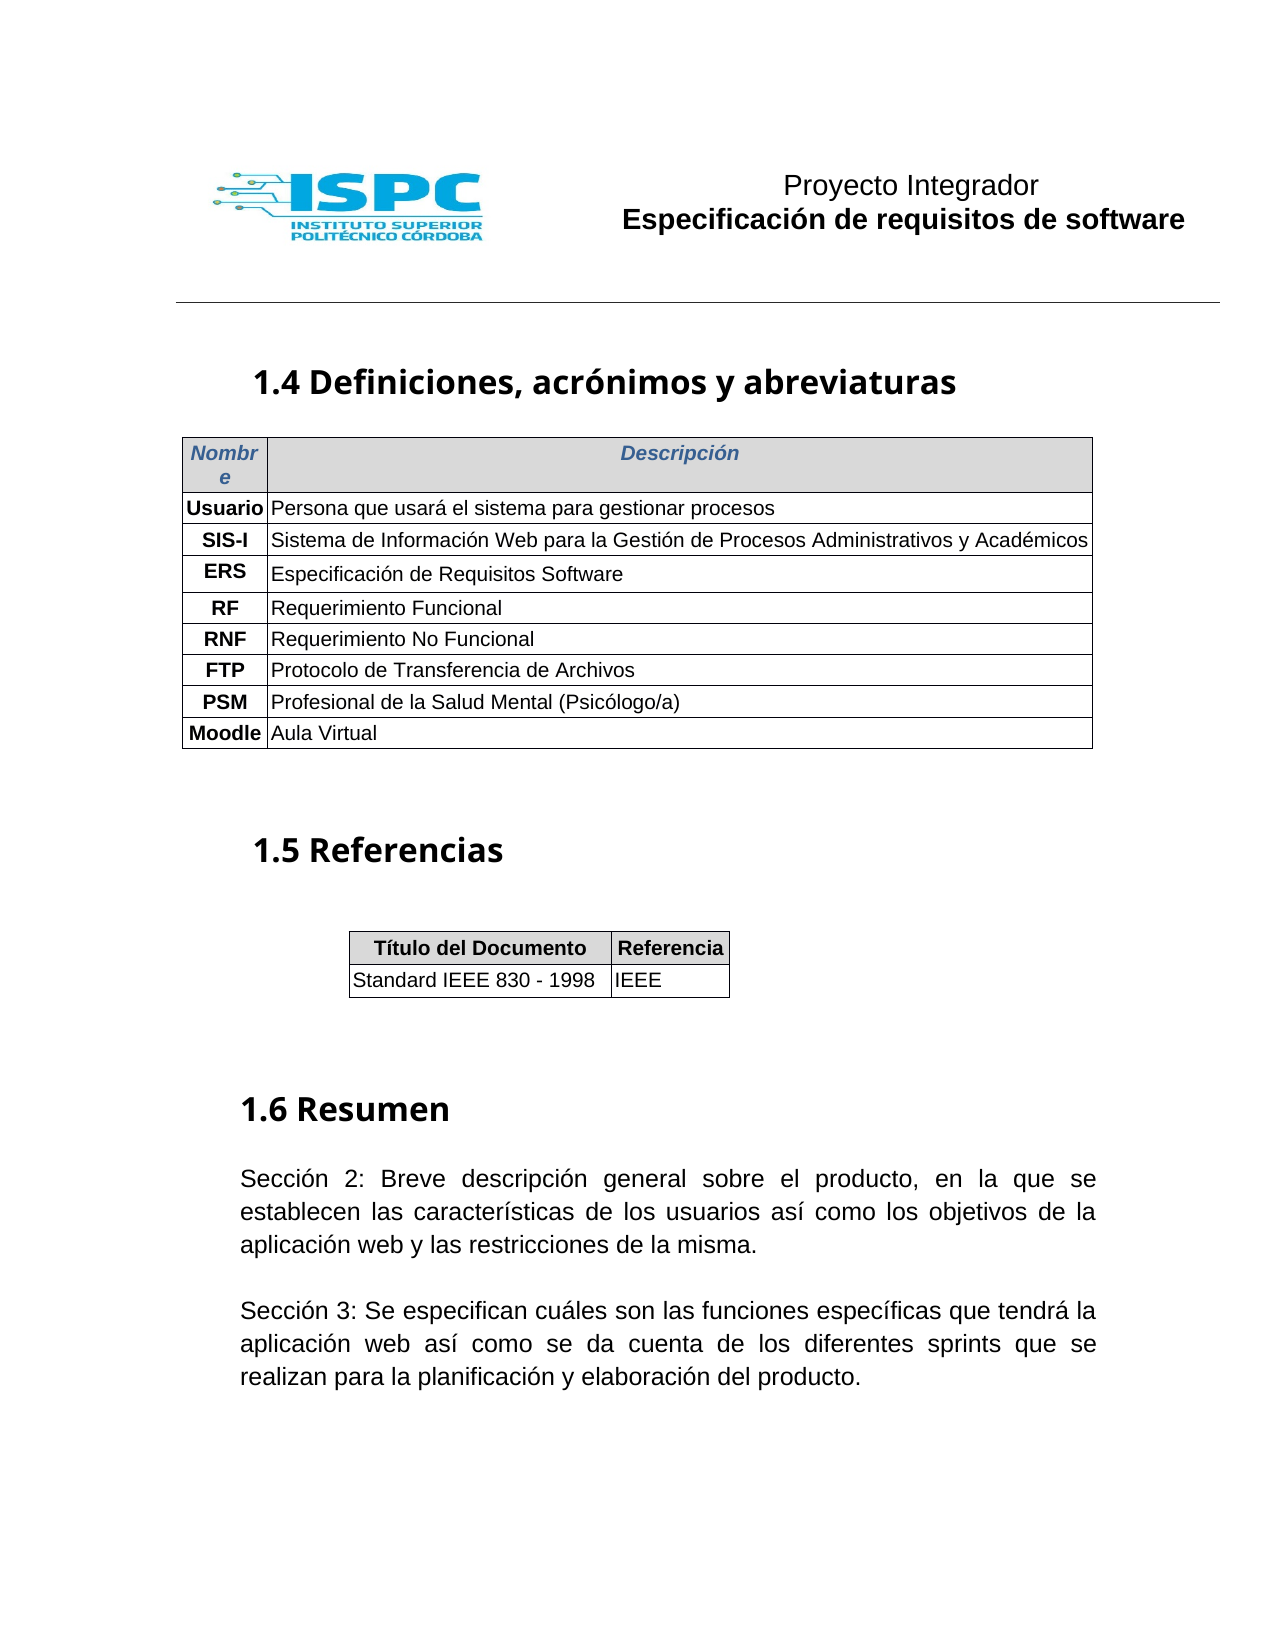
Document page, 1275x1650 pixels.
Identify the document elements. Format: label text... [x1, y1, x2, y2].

table_cell Moodle [183, 718, 267, 748]
subtitle 1.5 Referencias [177, 826, 1098, 872]
table_cell FTP [183, 655, 267, 685]
text Sección 2: Breve descripción general sobre el producto, en la que se establecen las características de los usuarios así como los objetivos de la aplicación web y las restricciones de la misma. [240, 1164, 1098, 1259]
table_cell Sistema de Información Web para la Gestión de Procesos Administrativos y Académicos [268, 524, 1092, 554]
text Sección 3: Se especifican cuáles son las funciones específicas que tendrá la aplicación web así como se da cuenta de los diferentes sprints que se realizan para la planificación y elaboración del producto. [240, 1296, 1098, 1391]
table_cell Aula Virtual [268, 718, 1092, 748]
table_cell PSM [183, 686, 267, 717]
table_cell ERS [183, 556, 267, 592]
table_header Nombre [183, 438, 267, 492]
table_header Descripción [268, 438, 1092, 492]
table_cell Requerimiento Funcional [268, 593, 1092, 623]
table_cell IEEE [612, 965, 729, 997]
table_cell SIS-I [183, 524, 267, 554]
table_cell Persona que usará el sistema para gestionar procesos [268, 493, 1092, 523]
table_cell Usuario [183, 493, 267, 523]
table_header Título del Documento [350, 932, 611, 964]
table_cell RNF [183, 624, 267, 654]
table_cell Profesional de la Salud Mental (Psicólogo/a) [268, 686, 1092, 717]
subtitle 1.6 Resumen [177, 1086, 1098, 1132]
table_cell Especificación de Requisitos Software [268, 556, 1092, 592]
table_cell Standard IEEE 830 - 1998 [350, 965, 611, 997]
table_header Referencia [612, 932, 729, 964]
table_cell RF [183, 593, 267, 623]
table_cell Requerimiento No Funcional [268, 624, 1092, 654]
picture [175, 108, 538, 295]
table_cell Protocolo de Transferencia de Archivos [268, 655, 1092, 685]
subtitle 1.4 Definiciones, acrónimos y abreviaturas [177, 359, 1098, 404]
